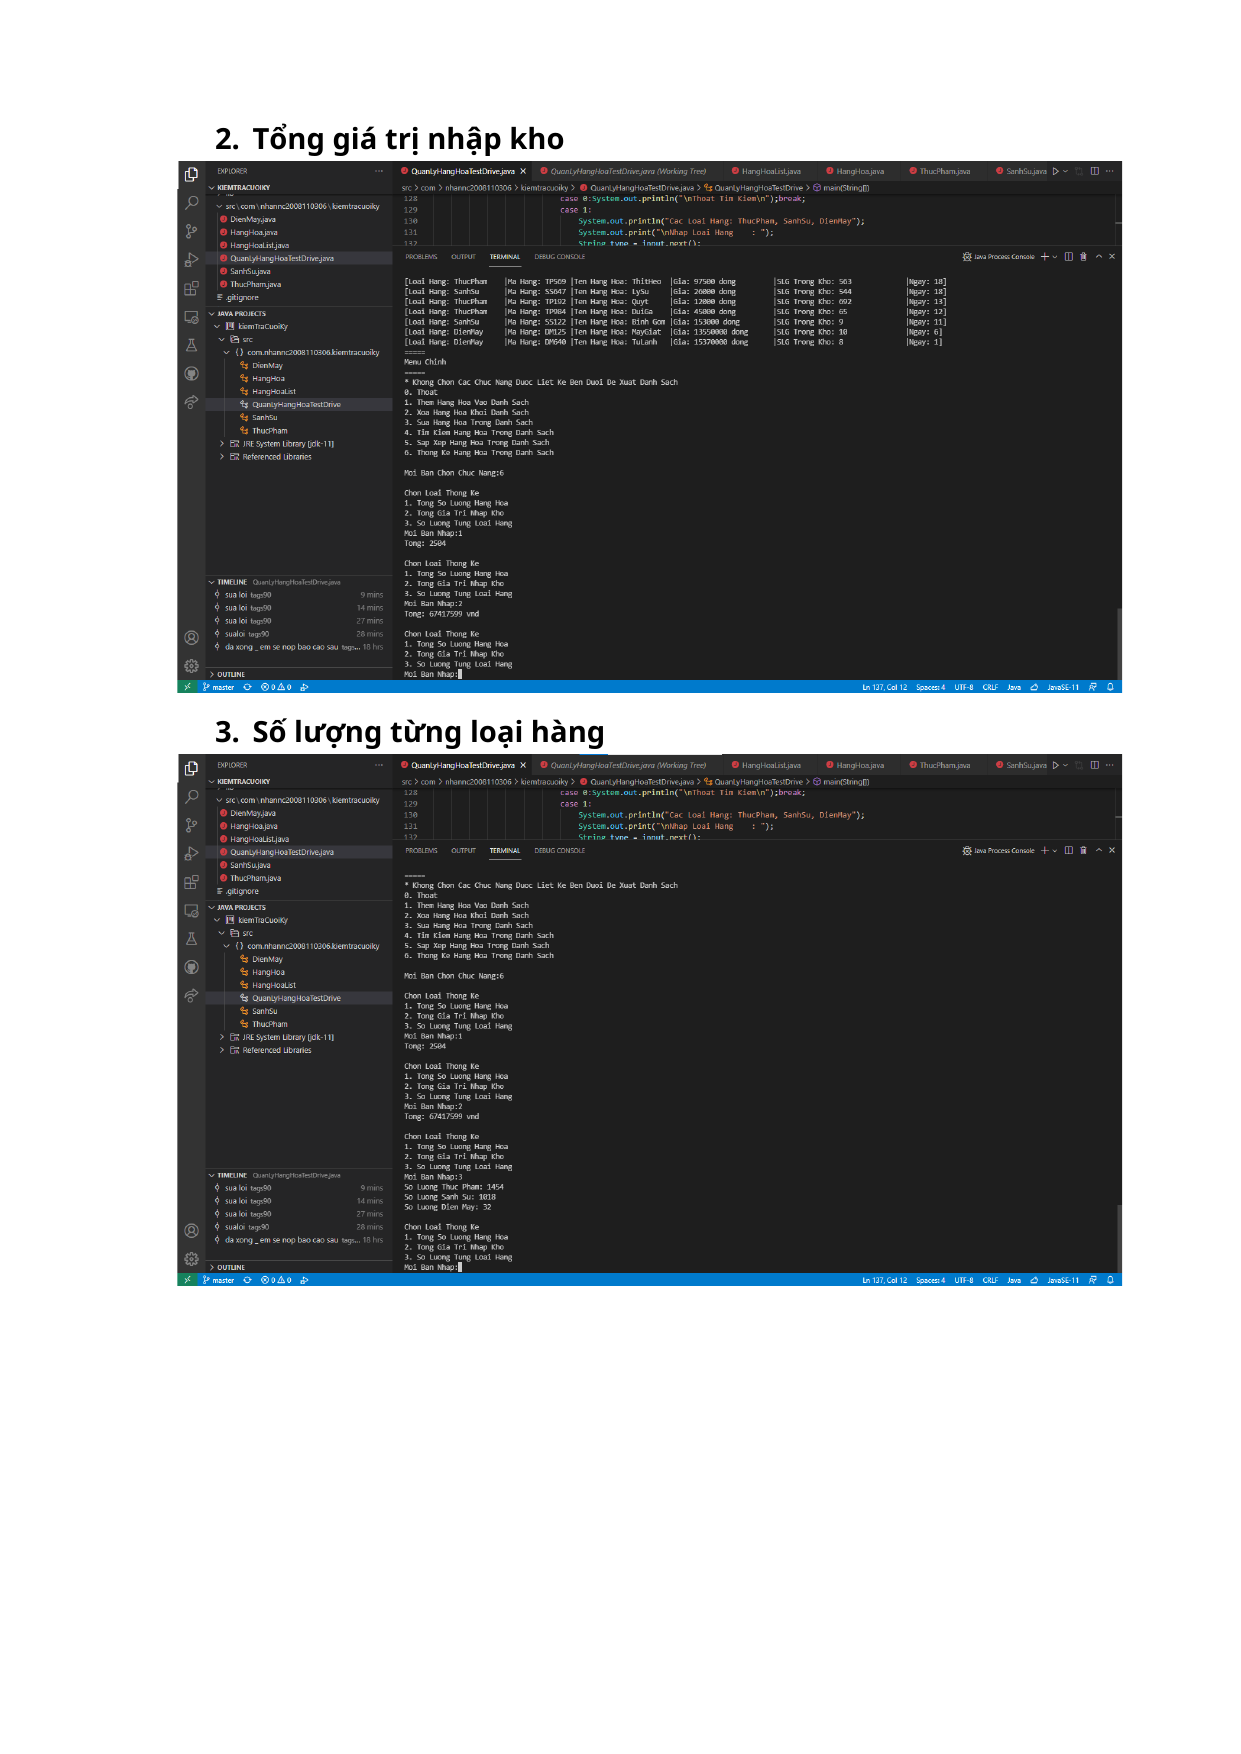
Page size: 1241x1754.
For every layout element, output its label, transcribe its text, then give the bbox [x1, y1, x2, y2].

subtitle Số lượng từng loại hàng [215, 712, 1122, 751]
subtitle Tổng giá trị nhập kho [215, 118, 1122, 158]
picture [177, 161, 1123, 693]
picture [177, 754, 1123, 1286]
